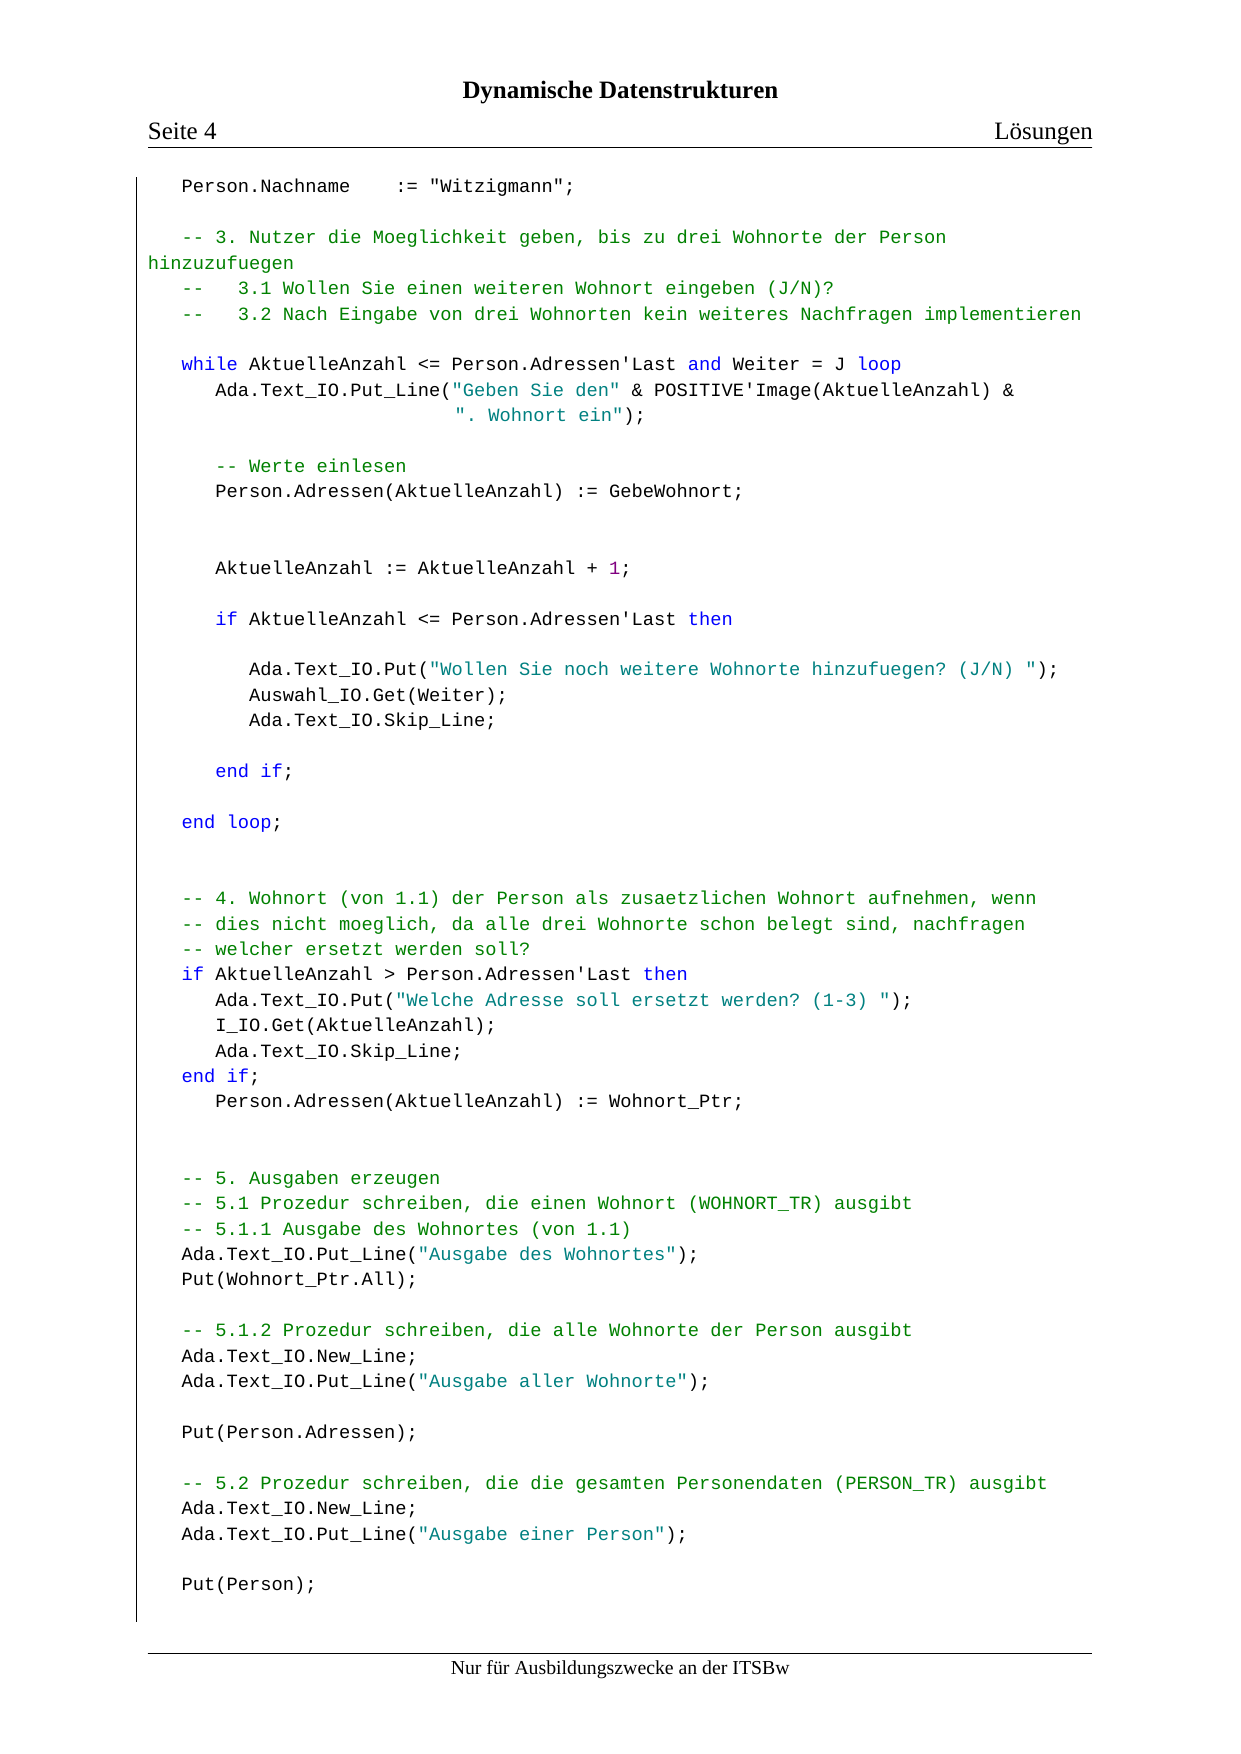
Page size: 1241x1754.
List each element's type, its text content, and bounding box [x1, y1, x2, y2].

text -- 3.1 Wollen Sie einen weiteren Wohnort eingeben (J/N)? [137, 279, 1092, 300]
text Ada.Text_IO.Put_Line("Ausgabe des Wohnortes"); [137, 1245, 1092, 1266]
text end if; [137, 1067, 1092, 1088]
text end loop; [137, 813, 1092, 834]
text -- dies nicht moeglich, da alle drei Wohnorte schon belegt sind, nachfragen [137, 914, 1092, 936]
text Person.Adressen(AktuelleAnzahl) := Wohnort_Ptr; [137, 1092, 1092, 1113]
text Ada.Text_IO.Put("Wollen Sie noch weitere Wohnorte hinzufuegen? (J/N) "); [137, 660, 1092, 681]
text Person.Nachname := "Witzigmann"; [148, 177, 1092, 198]
text Ada.Text_IO.Put_Line("Ausgabe aller Wohnorte"); [137, 1372, 1092, 1393]
text -- 5.2 Prozedur schreiben, die die gesamten Personendaten (PERSON_TR) ausgibt [137, 1473, 1092, 1495]
text -- 5.1 Prozedur schreiben, die einen Wohnort (WOHNORT_TR) ausgibt [137, 1194, 1092, 1215]
text Put(Person); [137, 1575, 1092, 1596]
text -- 5.1.1 Ausgabe des Wohnortes (von 1.1) [137, 1219, 1092, 1241]
text -- 3.2 Nach Eingabe von drei Wohnorten kein weiteres Nachfragen implementieren [137, 304, 1092, 326]
text Person.Adressen(AktuelleAnzahl) := GebeWohnort; [137, 482, 1092, 503]
text Ada.Text_IO.New_Line; [137, 1346, 1092, 1368]
text -- welcher ersetzt werden soll? [137, 940, 1092, 961]
text Ada.Text_IO.New_Line; [137, 1499, 1092, 1520]
text -- 4. Wohnort (von 1.1) der Person als zusaetzlichen Wohnort aufnehmen, wenn [137, 889, 1092, 910]
text Ada.Text_IO.Put_Line("Geben Sie den" & POSITIVE'Image(AktuelleAnzahl) & ". Wohnort ein"); [137, 381, 1092, 427]
text -- Werte einlesen [137, 457, 1092, 478]
text end if; [137, 762, 1092, 783]
text Ada.Text_IO.Skip_Line; [137, 711, 1092, 732]
text Put(Person.Adressen); [137, 1423, 1092, 1444]
text Ada.Text_IO.Put("Welche Adresse soll ersetzt werden? (1-3) "); [137, 991, 1092, 1012]
text -- 5. Ausgaben erzeugen [137, 1168, 1092, 1190]
text -- 5.1.2 Prozedur schreiben, die alle Wohnorte der Person ausgibt [137, 1321, 1092, 1342]
text Auswahl_IO.Get(Weiter); [137, 686, 1092, 707]
text I_IO.Get(AktuelleAnzahl); [137, 1016, 1092, 1037]
text Ada.Text_IO.Skip_Line; [137, 1041, 1092, 1063]
text if AktuelleAnzahl > Person.Adressen'Last then [137, 965, 1092, 986]
text Put(Wohnort_Ptr.All); [137, 1270, 1092, 1291]
text if AktuelleAnzahl <= Person.Adressen'Last then [137, 609, 1092, 631]
text -- 3. Nutzer die Moeglichkeit geben, bis zu drei Wohnorte der Person hinzuzufuegen [137, 228, 1092, 275]
text Ada.Text_IO.Put_Line("Ausgabe einer Person"); [137, 1524, 1092, 1546]
text while AktuelleAnzahl <= Person.Adressen'Last and Weiter = J loop [137, 355, 1092, 376]
text AktuelleAnzahl := AktuelleAnzahl + 1; [137, 558, 1092, 580]
